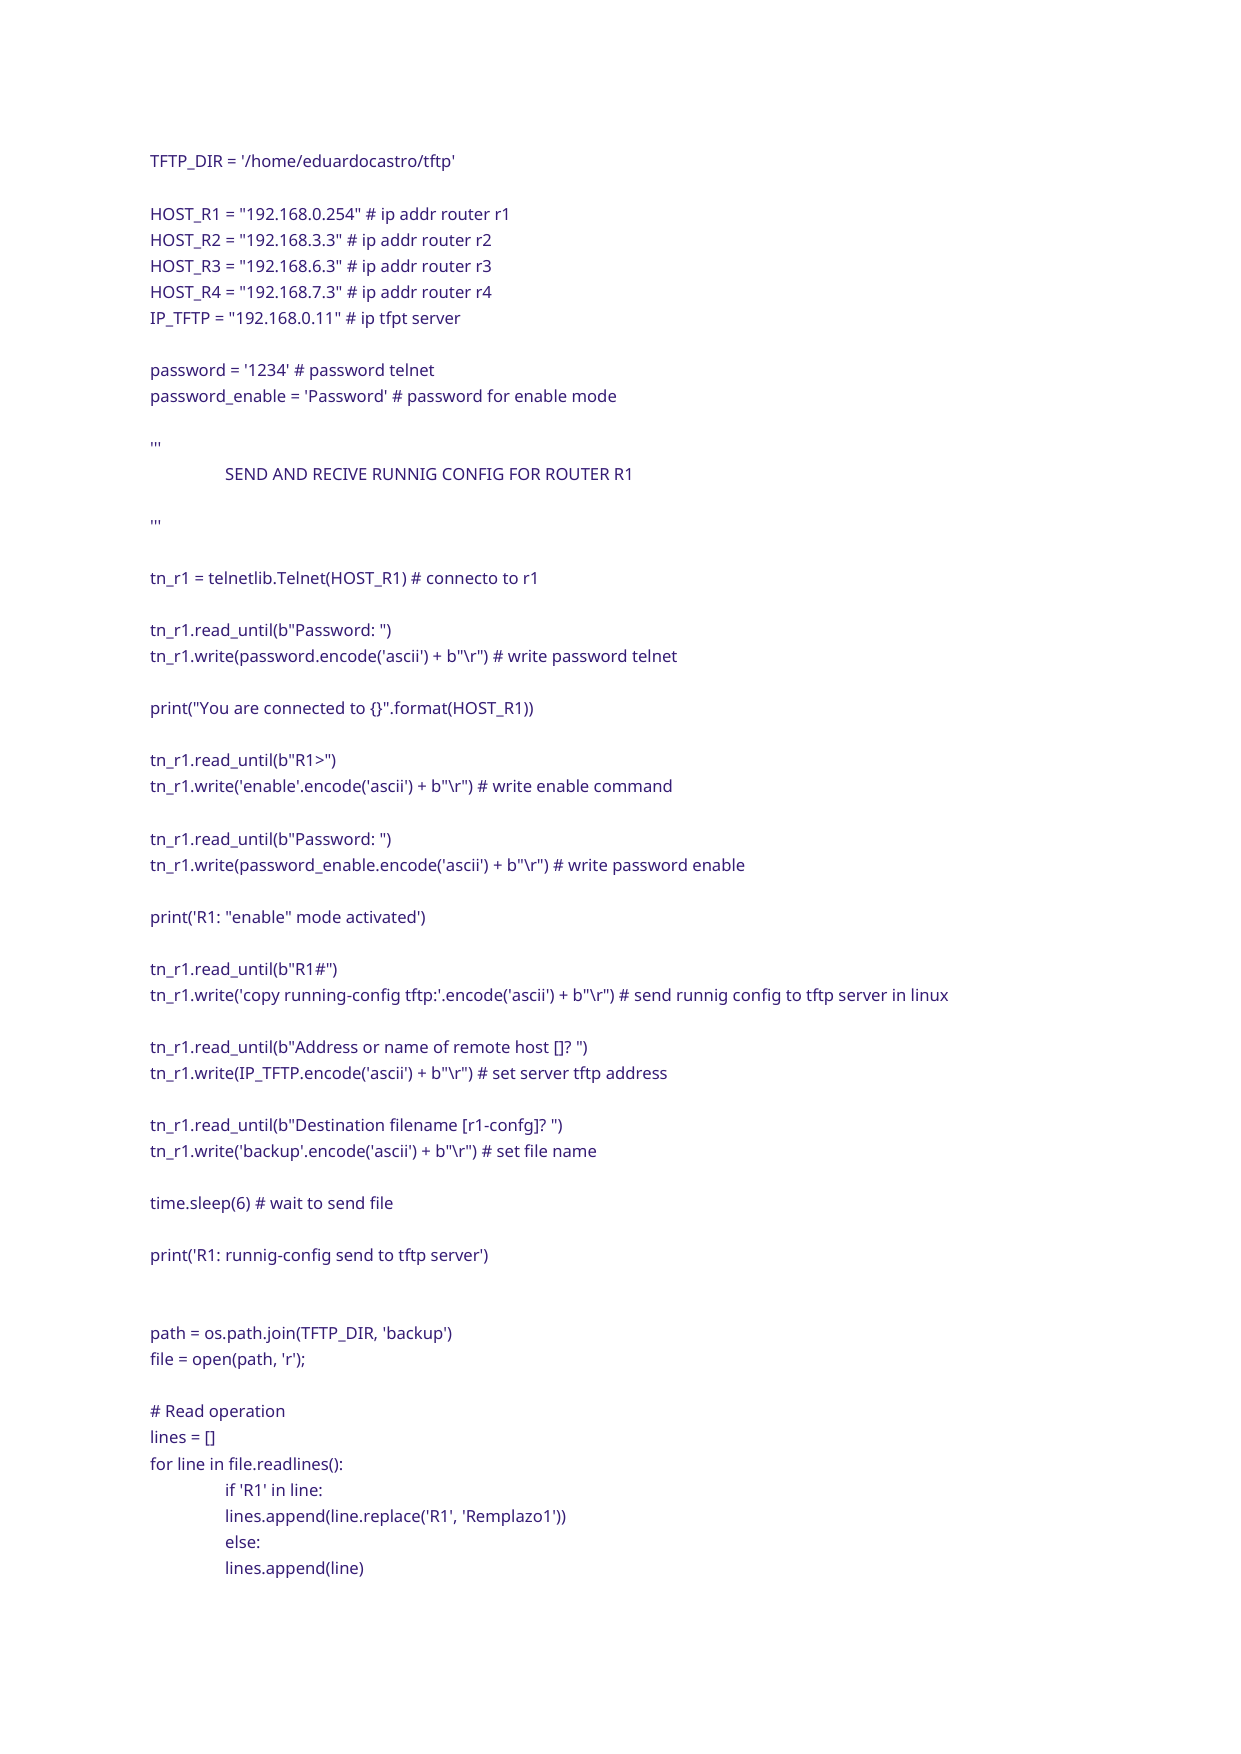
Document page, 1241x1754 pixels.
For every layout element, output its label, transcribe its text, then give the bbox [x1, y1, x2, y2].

text print('R1: "enable" mode activated') [150, 905, 1090, 928]
text print('R1: runnig-config send to tftp server') [150, 1244, 1090, 1266]
text tn_r1.read_until(b"R1>") [150, 749, 1090, 772]
text HOST_R3 = "192.168.6.3" # ip addr router r3 [150, 254, 1090, 277]
text tn_r1.read_until(b"Password: ") [150, 619, 1090, 641]
text SEND AND RECIVE RUNNIG CONFIG FOR ROUTER R1 [150, 462, 1090, 485]
text tn_r1.write('backup'.encode('ascii') + b"\r") # set file name [150, 1139, 1090, 1162]
text IP_TFTP = "192.168.0.11" # ip tfpt server [150, 306, 1090, 329]
text file = open(path, 'r'); [150, 1348, 1090, 1371]
text tn_r1.read_until(b"R1#") [150, 957, 1090, 980]
text if 'R1' in line: [150, 1478, 1090, 1501]
text tn_r1.read_until(b"Destination filename [r1-confg]? ") [150, 1113, 1090, 1136]
text HOST_R2 = "192.168.3.3" # ip addr router r2 [150, 228, 1090, 251]
text HOST_R1 = "192.168.0.254" # ip addr router r1 [150, 202, 1090, 225]
text time.sleep(6) # wait to send file [150, 1192, 1090, 1214]
text password = '1234' # password telnet [150, 358, 1090, 381]
text lines = [] [150, 1426, 1090, 1449]
text lines.append(line) [150, 1556, 1090, 1579]
text tn_r1.write(password_enable.encode('ascii') + b"\r") # write password enable [150, 853, 1090, 876]
text tn_r1.write(password.encode('ascii') + b"\r") # write password telnet [150, 645, 1090, 667]
text else: [150, 1530, 1090, 1553]
text tn_r1.write(IP_TFTP.encode('ascii') + b"\r") # set server tftp address [150, 1061, 1090, 1084]
text tn_r1.read_until(b"Password: ") [150, 827, 1090, 850]
text # Read operation [150, 1400, 1090, 1423]
text HOST_R4 = "192.168.7.3" # ip addr router r4 [150, 280, 1090, 303]
text tn_r1.read_until(b"Address or name of remote host []? ") [150, 1035, 1090, 1058]
text path = os.path.join(TFTP_DIR, 'backup') [150, 1322, 1090, 1344]
text ''' [150, 436, 1090, 459]
text password_enable = 'Password' # password for enable mode [150, 384, 1090, 407]
text lines.append(line.replace('R1', 'Remplazo1')) [150, 1504, 1090, 1527]
text TFTP_DIR = '/home/eduardocastro/tftp' [150, 150, 1090, 173]
text tn_r1.write('enable'.encode('ascii') + b"\r") # write enable command [150, 775, 1090, 798]
text print("You are connected to {}".format(HOST_R1)) [150, 697, 1090, 719]
text for line in file.readlines(): [150, 1452, 1090, 1475]
text ''' [150, 514, 1090, 537]
text tn_r1 = telnetlib.Telnet(HOST_R1) # connecto to r1 [150, 567, 1090, 589]
text tn_r1.write('copy running-config tftp:'.encode('ascii') + b"\r") # send runnig config to tftp server in linux [150, 983, 1090, 1006]
